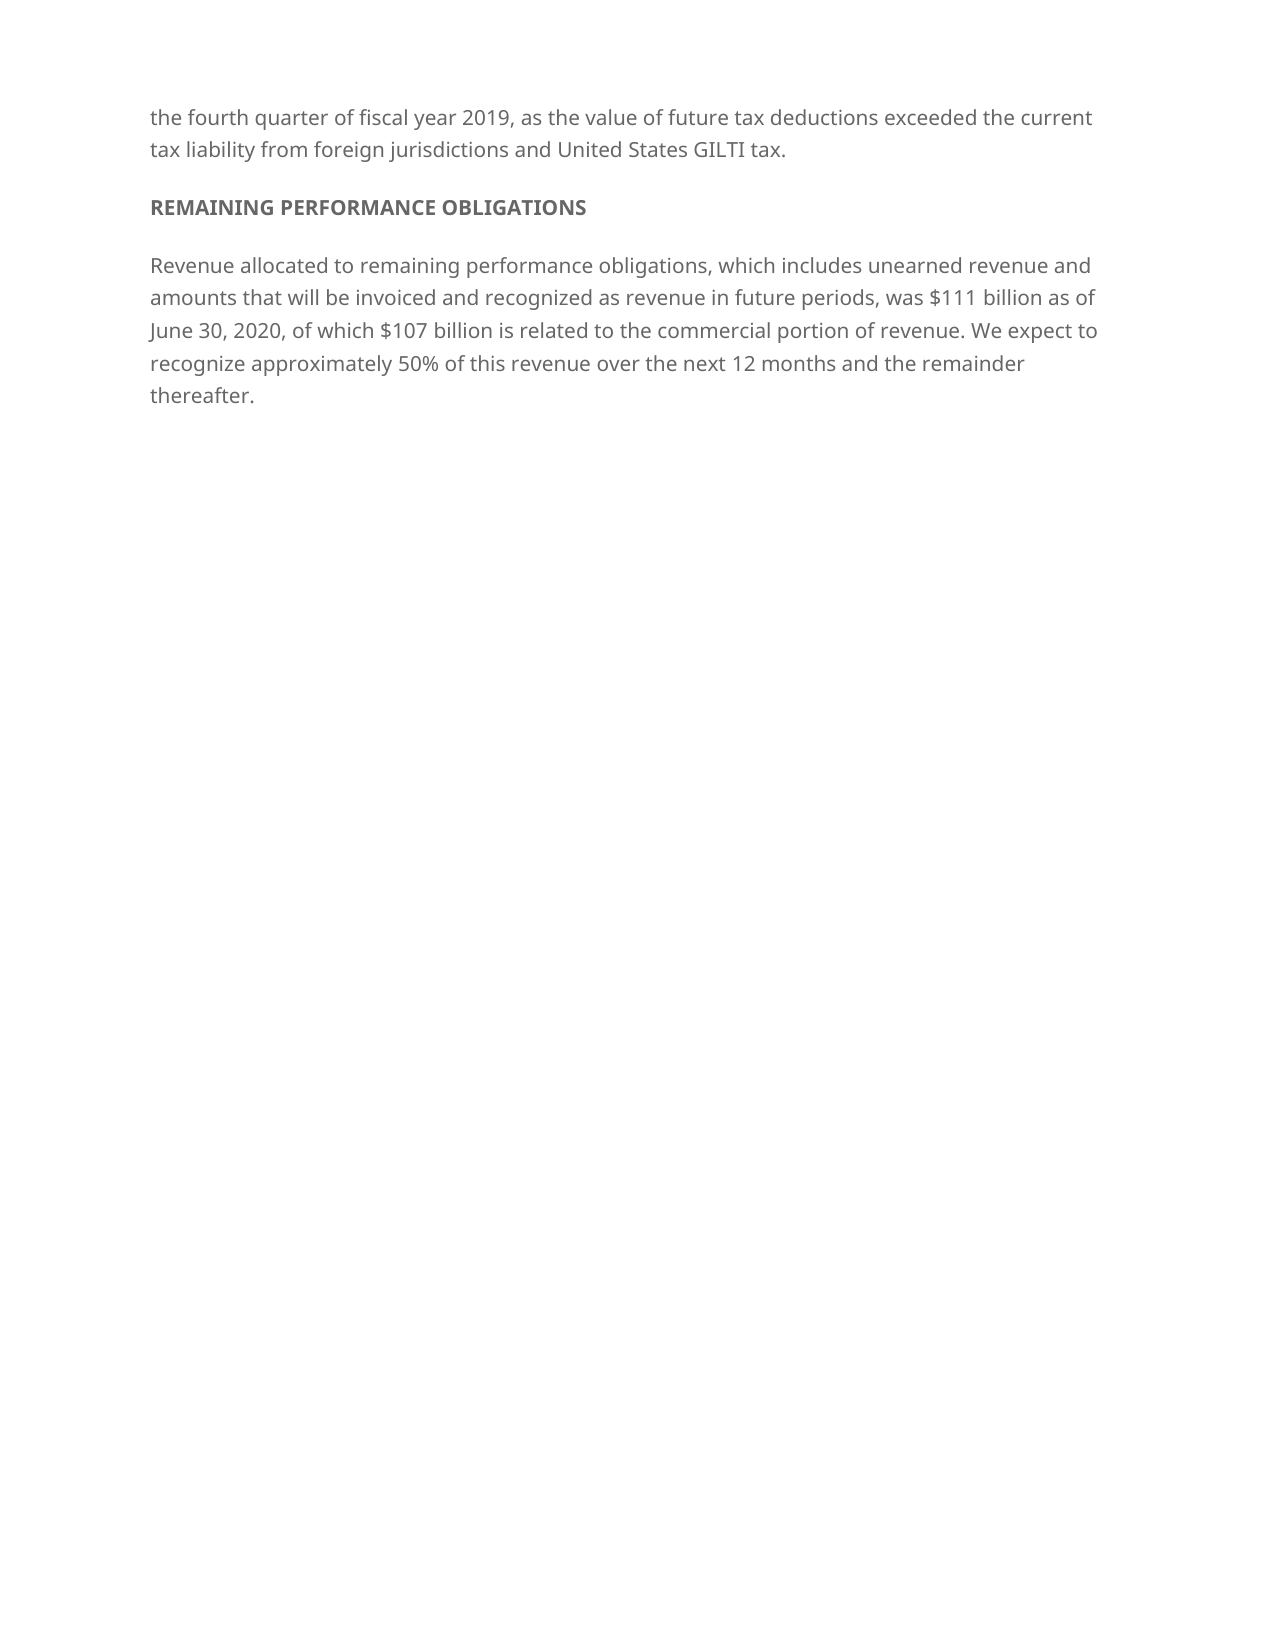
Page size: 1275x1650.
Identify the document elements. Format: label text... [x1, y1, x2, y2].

text REMAINING PERFORMANCE OBLIGATIONS [150, 193, 1125, 222]
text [150, 103, 1125, 164]
text Revenue allocated to remaining performance obligations, which includes unearned revenue and amounts that will be invoiced and recognized as revenue in future periods, was $111 billion as of June 30, 2020, of which $107 billion is related to the commercial portion of revenue. We expect to recognize approximately 50% of this revenue over the next 12 months and the remainder thereafter. [150, 251, 1125, 410]
